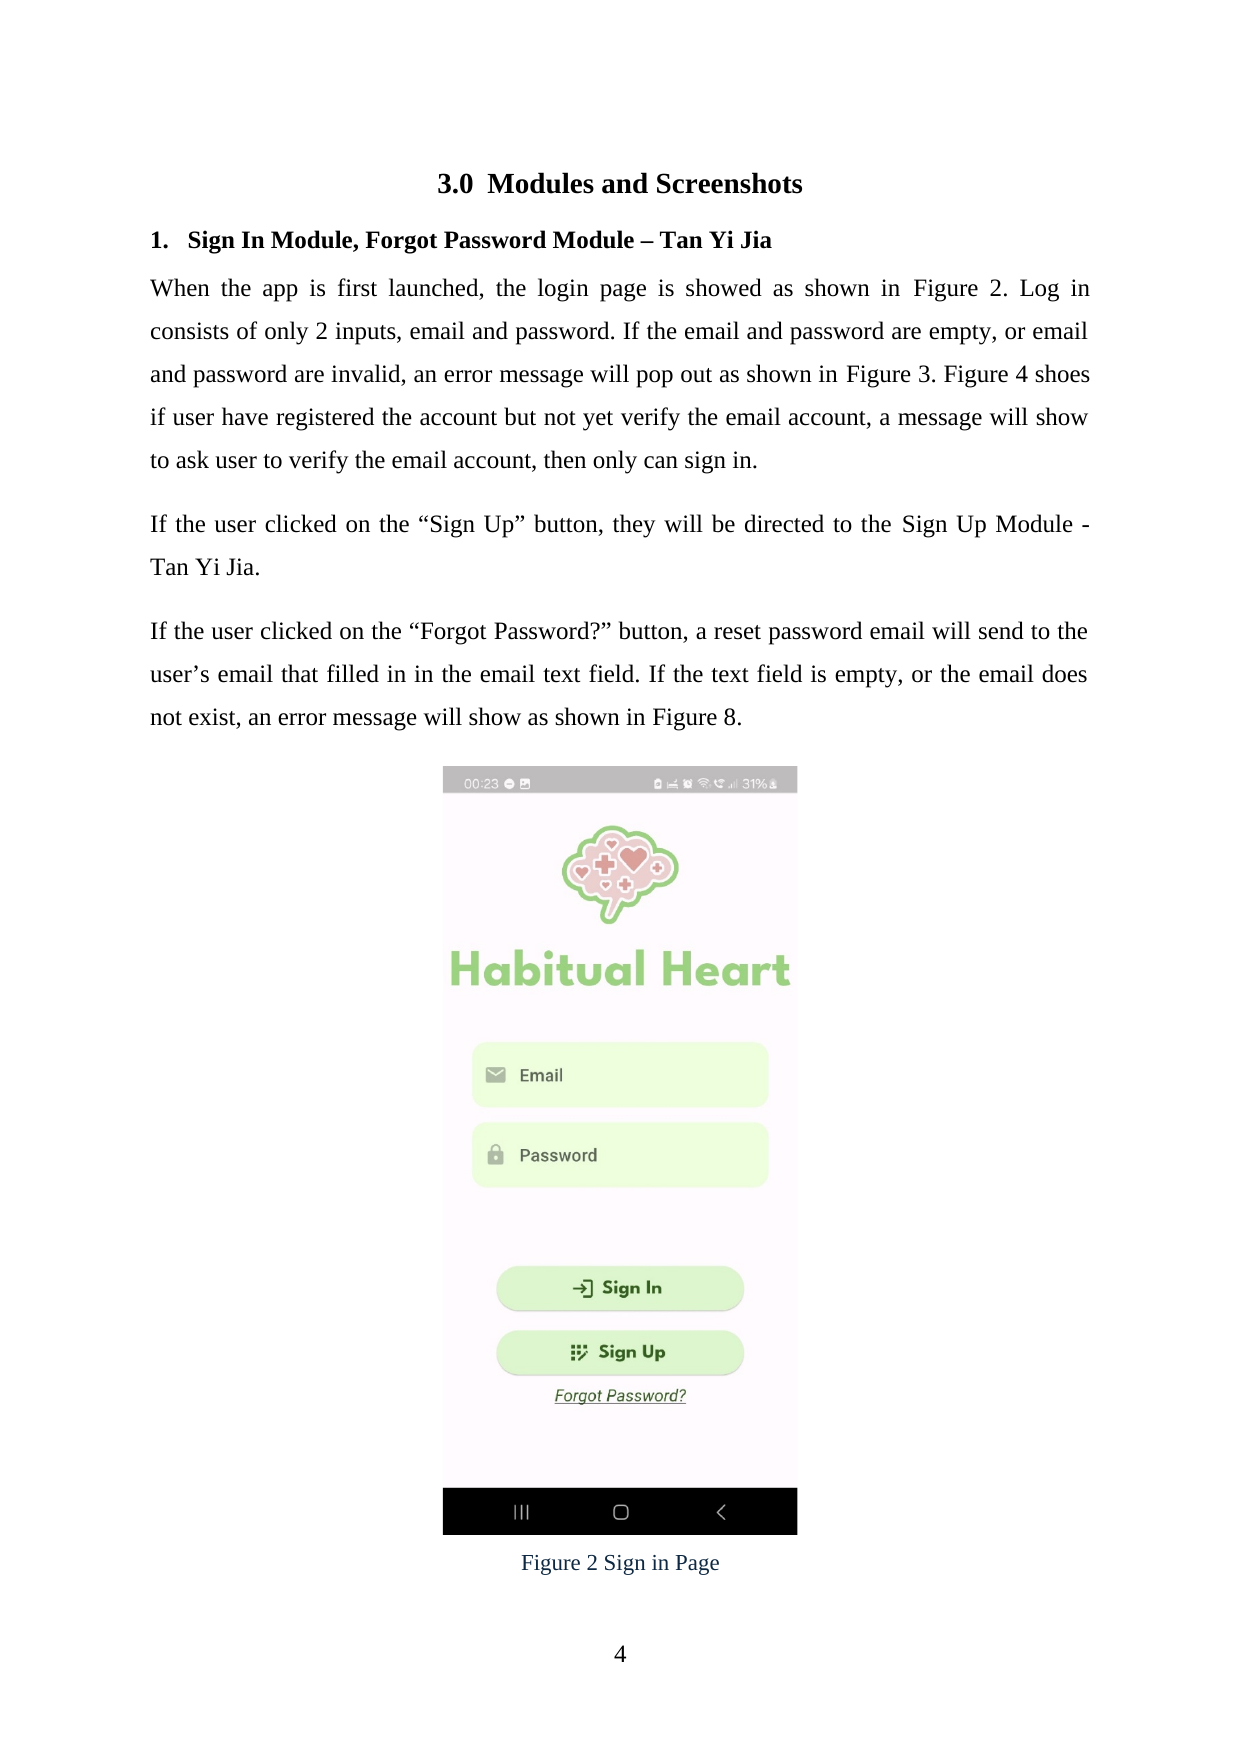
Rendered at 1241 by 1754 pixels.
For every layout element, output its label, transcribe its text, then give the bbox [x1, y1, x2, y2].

picture [442, 766, 798, 1535]
subtitle Sign In Module, Forgot Password Module – Tan Yi Jia [150, 225, 1090, 254]
text Figure 2 Sign in Page [150, 1549, 1090, 1575]
text If the user clicked on the “Sign Up” button, they will be directed to the Sign Up Module - Tan Yi Jia. [150, 509, 1090, 581]
text When the app is first launched, the login page is showed as shown in Figure 2. Log in consists of only 2 inputs, email and password. If the email and password are empty, or email and password are invalid, an error message will pop out as shown in Figure 3. Figure 4 shoes if user have registered the account but not yet verify the email account, a message will show to ask user to verify the email account, then only can sign in. [150, 273, 1090, 474]
subtitle Modules and Screenshots [150, 167, 1090, 200]
text If the user clicked on the “Forgot Password?” button, a reset password email will send to the user’s email that filled in in the email text field. If the text field is empty, or the email does not exist, an error message will show as shown in Figure 8. [150, 616, 1090, 731]
